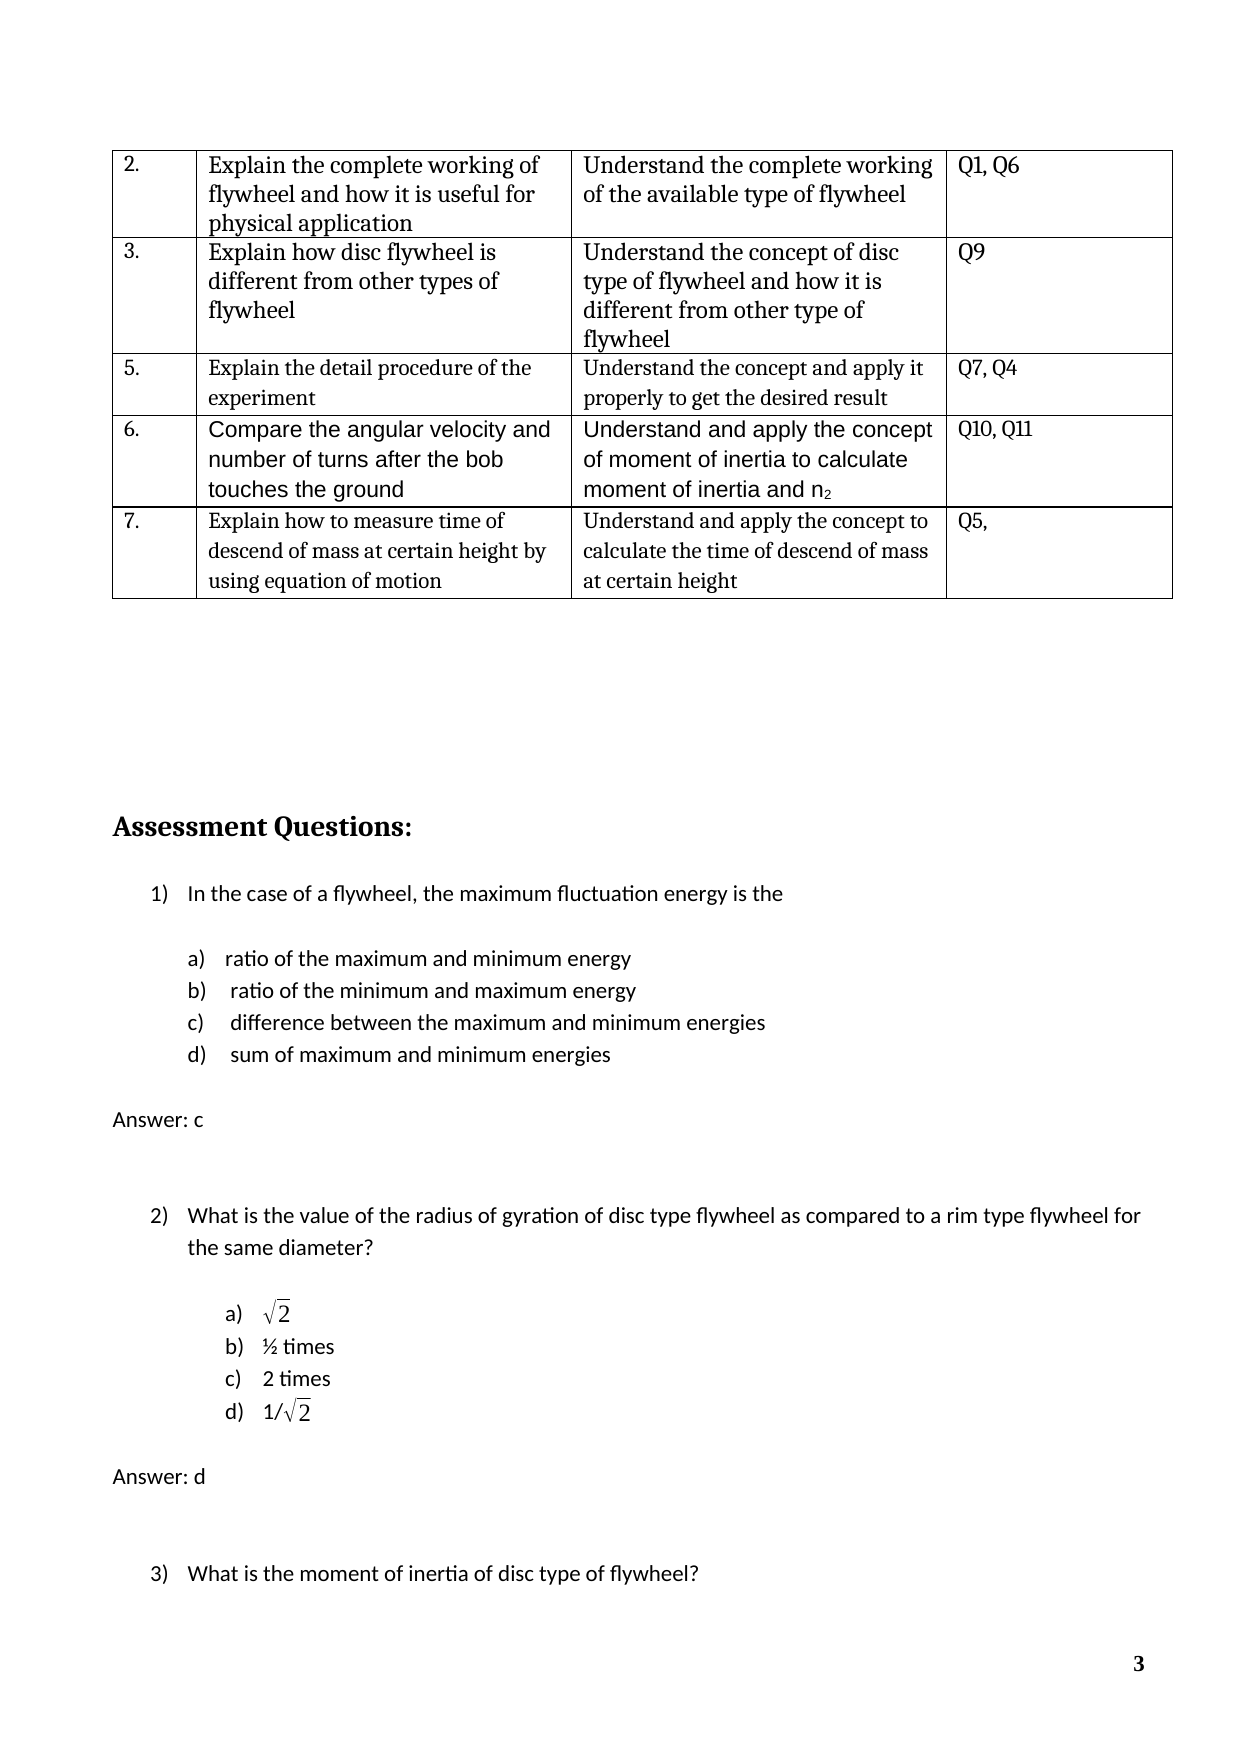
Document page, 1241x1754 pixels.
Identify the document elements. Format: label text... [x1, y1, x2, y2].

table_cell Understand the complete working of the available type of flywheel [572, 151, 946, 237]
table_cell Understand the concept and apply it properly to get the desired result [572, 354, 946, 415]
table_cell Understand and apply the concept to calculate the time of descend of mass at certain height [572, 508, 946, 598]
list ½ times [225, 1332, 1144, 1360]
list difference between the maximum and minimum energies [187, 1008, 1144, 1036]
table_cell 6. [113, 416, 196, 506]
table_cell 3. [113, 238, 196, 353]
list 2 times [225, 1364, 1144, 1392]
list ratio of the maximum and minimum energy [187, 944, 1144, 972]
list ratio of the minimum and maximum energy [187, 976, 1144, 1004]
table_cell 7. [113, 508, 196, 598]
table_cell Understand the concept of disc type of flywheel and how it is different from other type of flywheel [572, 238, 946, 353]
text Assessment Questions: [112, 811, 1144, 844]
table_cell Q10, Q11 [947, 416, 1172, 506]
list In the case of a flywheel, the maximum fluctuation energy is the [150, 879, 1144, 907]
table_cell Explain how disc flywheel is different from other types of flywheel [197, 238, 571, 353]
table_cell Explain the complete working of flywheel and how it is useful for physical application [197, 151, 571, 237]
table_cell Q9 [947, 238, 1172, 353]
table_cell Compare the angular velocity and number of turns after the bob touches the ground [197, 416, 571, 506]
list What is the moment of inertia of disc type of flywheel? [150, 1559, 1144, 1587]
text Answer: d [112, 1462, 1144, 1490]
table_cell Q1, Q6 [947, 151, 1172, 237]
table_cell 2. [113, 151, 196, 237]
table_cell Q7, Q4 [947, 354, 1172, 415]
table_cell Q5, [947, 508, 1172, 598]
list 1/ [225, 1396, 1144, 1426]
table_cell Explain the detail procedure of the experiment [197, 354, 571, 415]
table_cell Explain how to measure time of descend of mass at certain height by using equation of motion [197, 508, 571, 598]
list What is the value of the radius of gyration of disc type flywheel as compared to a rim type flywheel for the same diameter? [150, 1201, 1144, 1261]
table_cell 5. [113, 354, 196, 415]
table_cell Understand and apply the concept of moment of inertia to calculate moment of inertia and n2 [572, 416, 946, 506]
text Answer: c [112, 1105, 1144, 1133]
list sum of maximum and minimum energies [187, 1040, 1144, 1068]
